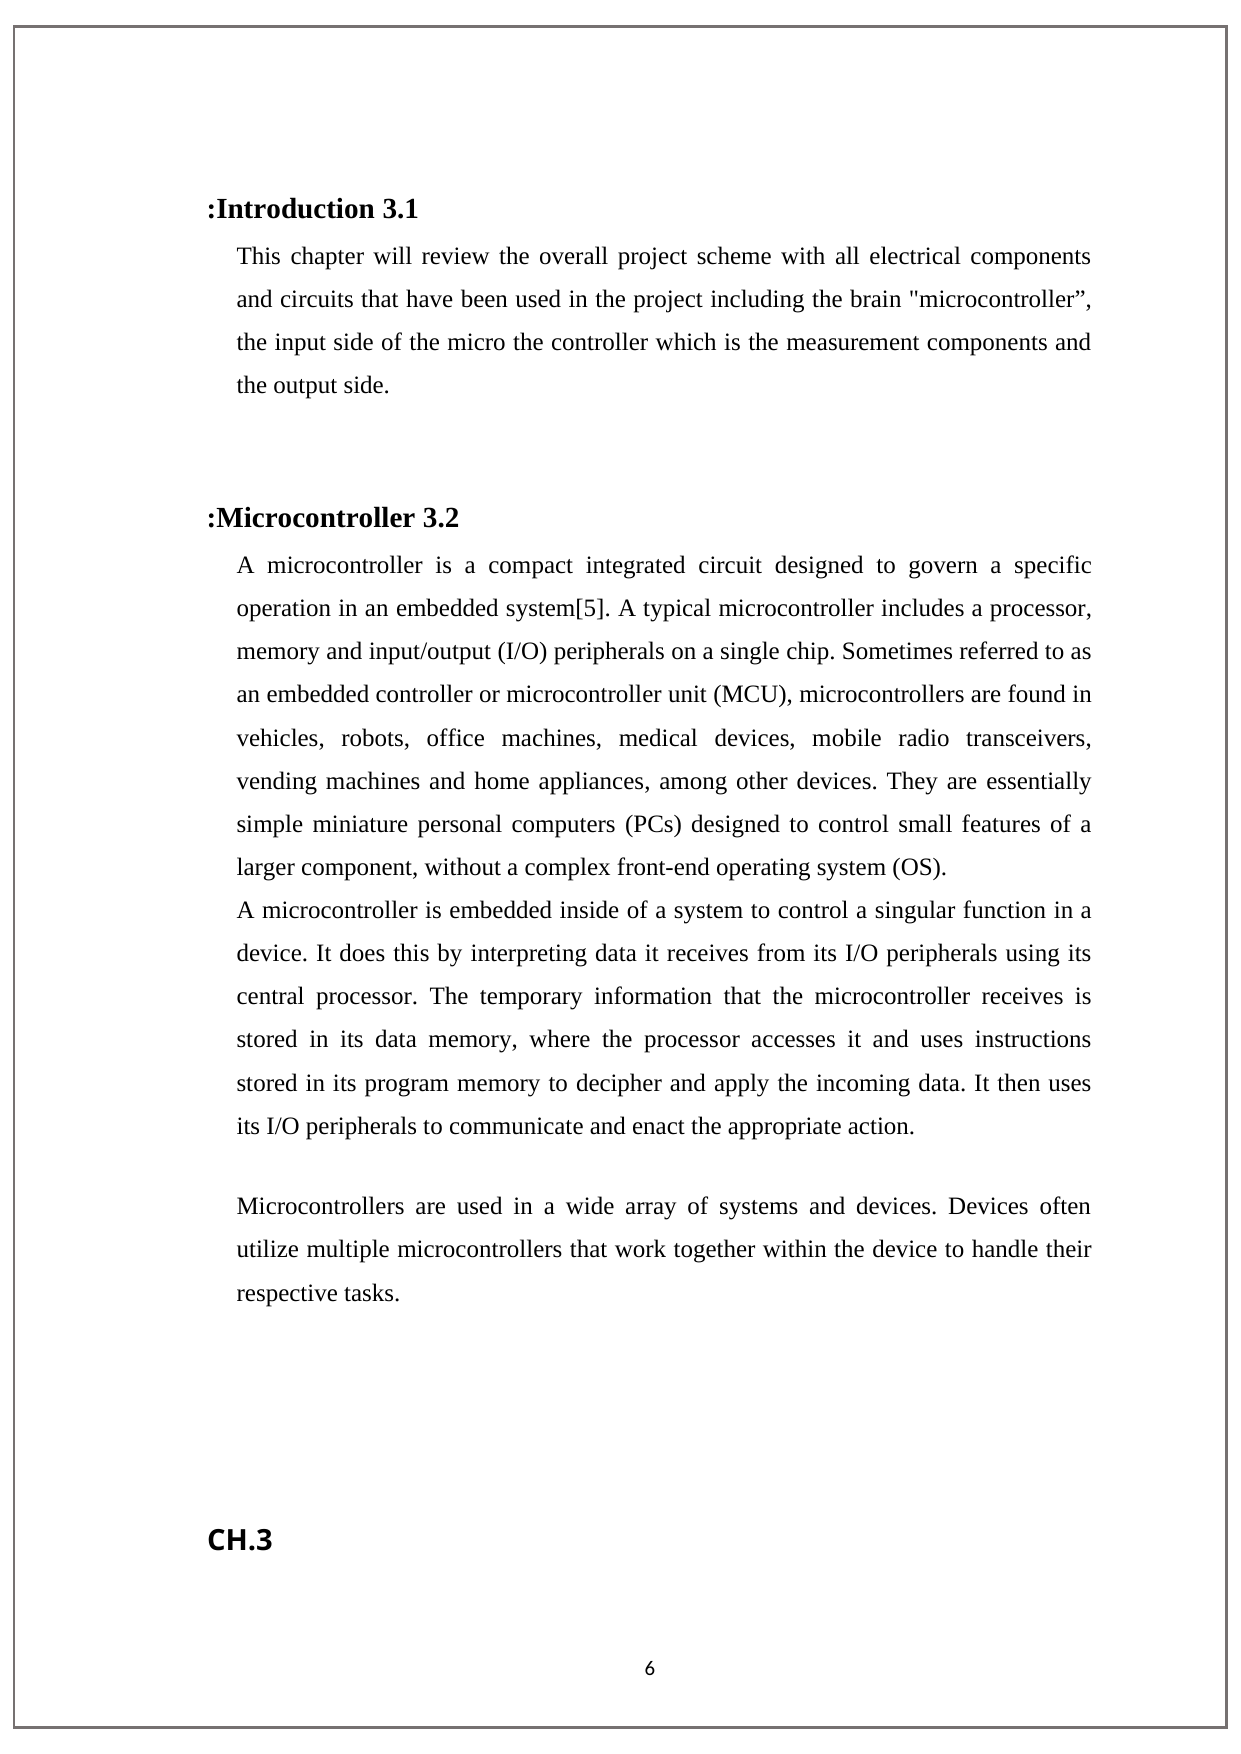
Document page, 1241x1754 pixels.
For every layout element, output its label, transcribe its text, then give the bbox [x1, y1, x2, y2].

text Microcontrollers are used in a wide array of systems and devices. Devices often utilize multiple microcontrollers that work together within the device to handle their respective tasks. [236, 1191, 1092, 1306]
text A microcontroller is embedded inside of a system to control a singular function in a device. It does this by interpreting data it receives from its I/O peripherals using its central processor. The temporary information that the microcontroller receives is stored in its data memory, where the processor accesses it and uses instructions stored in its program memory to decipher and apply the incoming data. It then uses its I/O peripherals to communicate and enact the appropriate action. [236, 895, 1092, 1139]
text CH.3 [207, 1519, 1092, 1559]
text This chapter will review the overall project scheme with all electrical components and circuits that have been used in the project including the brain "microcontroller”, the input side of the micro the controller which is the measurement components and the output side. [236, 241, 1092, 399]
text A microcontroller is a compact integrated circuit designed to govern a specific operation in an embedded system[5]. A typical microcontroller includes a processor, memory and input/output (I/O) peripherals on a single chip. Sometimes referred to as an embedded controller or microcontroller unit (MCU), microcontrollers are found in vehicles, robots, office machines, medical devices, mobile radio transceivers, vending machines and home appliances, among other devices. They are essentially simple miniature personal computers (PCs) designed to control small features of a larger component, without a complex front-end operating system (OS). [236, 550, 1092, 881]
text 3.1 Introduction: [207, 191, 1055, 224]
text 3.2 Microcontroller: [207, 500, 1055, 533]
